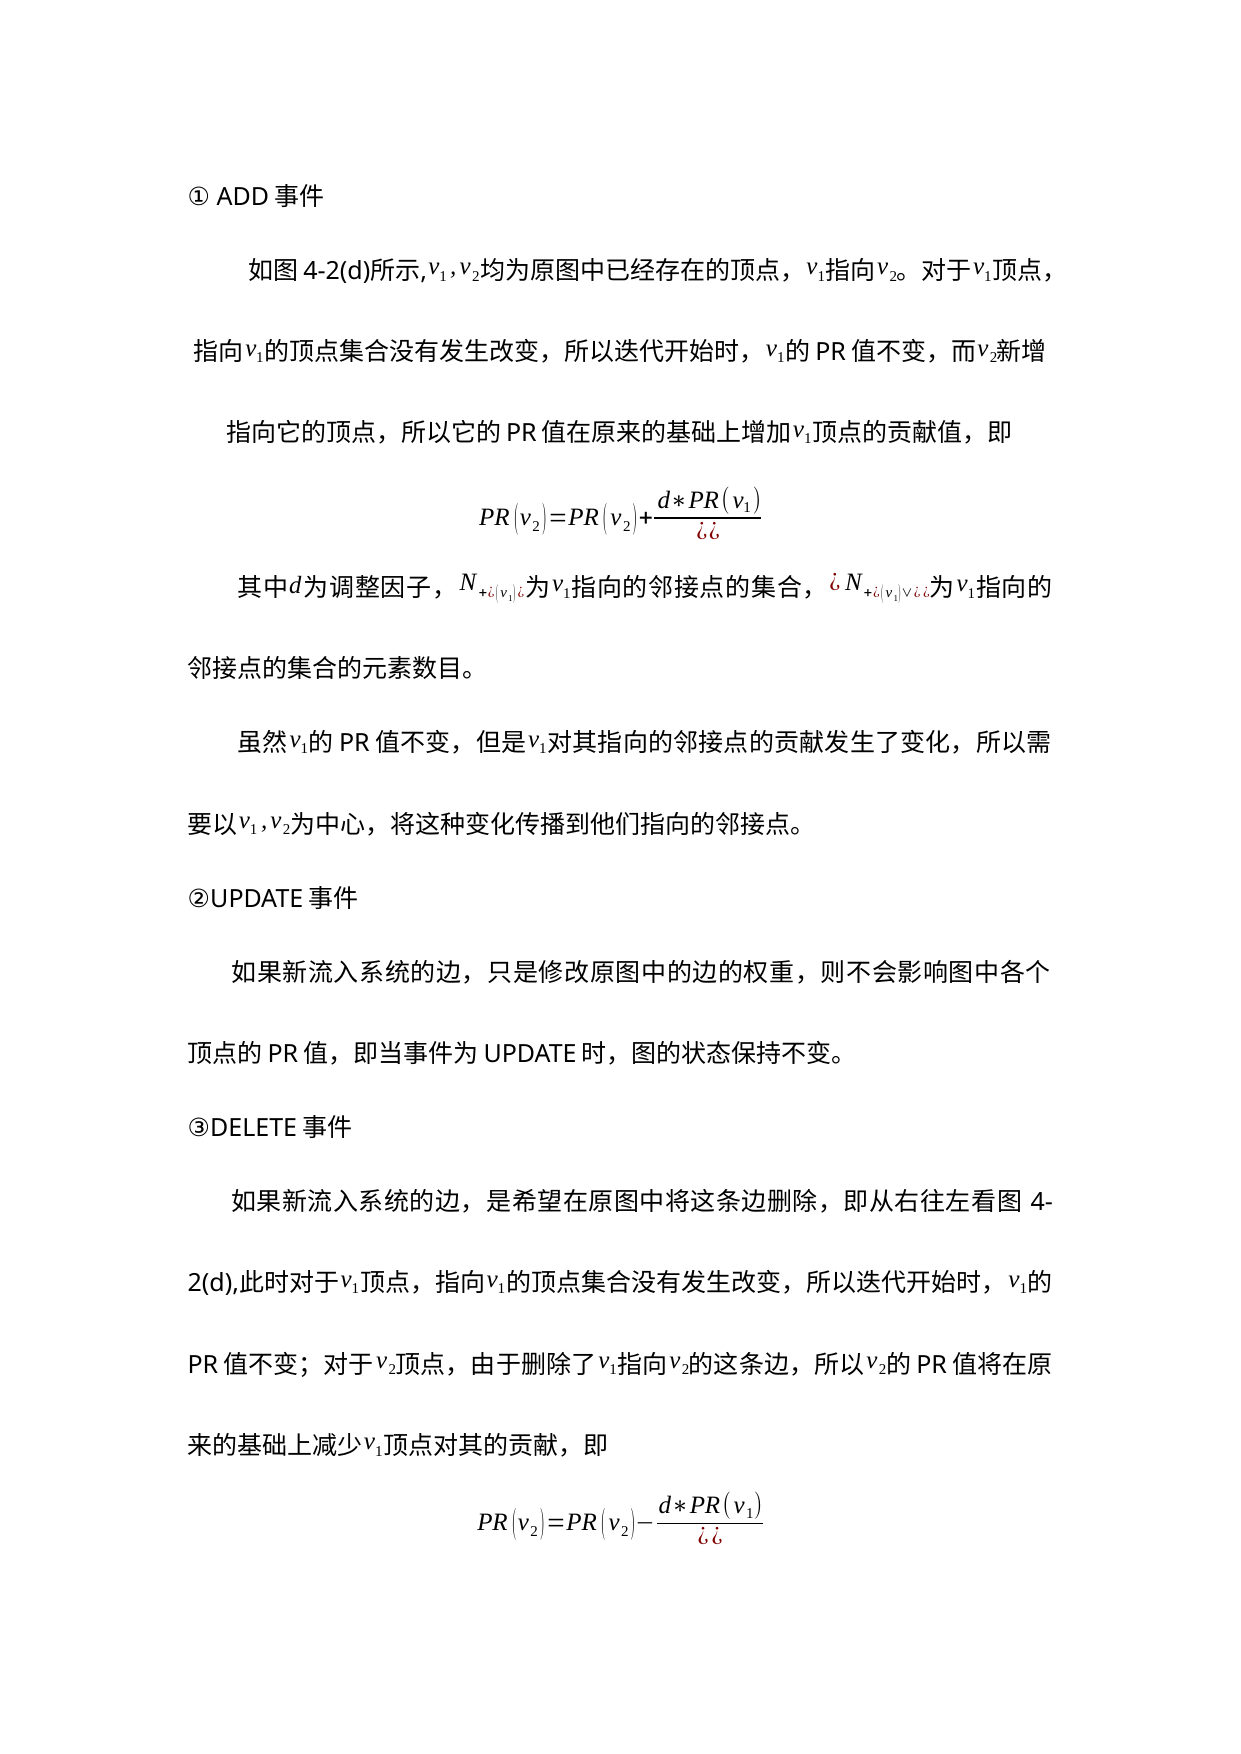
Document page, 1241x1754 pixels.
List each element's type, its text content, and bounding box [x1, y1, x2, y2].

text 虽然的PR值不变，但是对其指向的邻接点的贡献发生了变化，所以需要以为中心，将这种变化传播到他们指向的邻接点。 [187, 708, 1053, 855]
text 如果新流入系统的边，是希望在原图中将这条边删除，即从右往左看图4-2(d),此时对于顶点，指向的顶点集合没有发生改变，所以迭代开始时，的PR值不变；对于顶点，由于删除了指向的这条边，所以的PR值将在原来的基础上减少顶点对其的贡献，即 [187, 1167, 1053, 1476]
text ③DELETE事件 [187, 1093, 1053, 1158]
text 其中为调整因子，为指向的邻接点的集合，为指向的邻接点的集合的元素数目。 [187, 553, 1053, 699]
text ②UPDATE事件 [187, 864, 1053, 929]
text ① ADD事件 [187, 162, 1053, 227]
text 如图4-2(d)所示,均为原图中已经存在的顶点，指向。对于顶点，指向的顶点集合没有发生改变，所以迭代开始时，的PR值不变，而新增指向它的顶点，所以它的PR值在原来的基础上增加顶点的贡献值，即 [187, 236, 1053, 545]
text 如果新流入系统的边，只是修改原图中的边的权重，则不会影响图中各个顶点的PR值，即当事件为UPDATE时，图的状态保持不变。 [187, 938, 1053, 1084]
